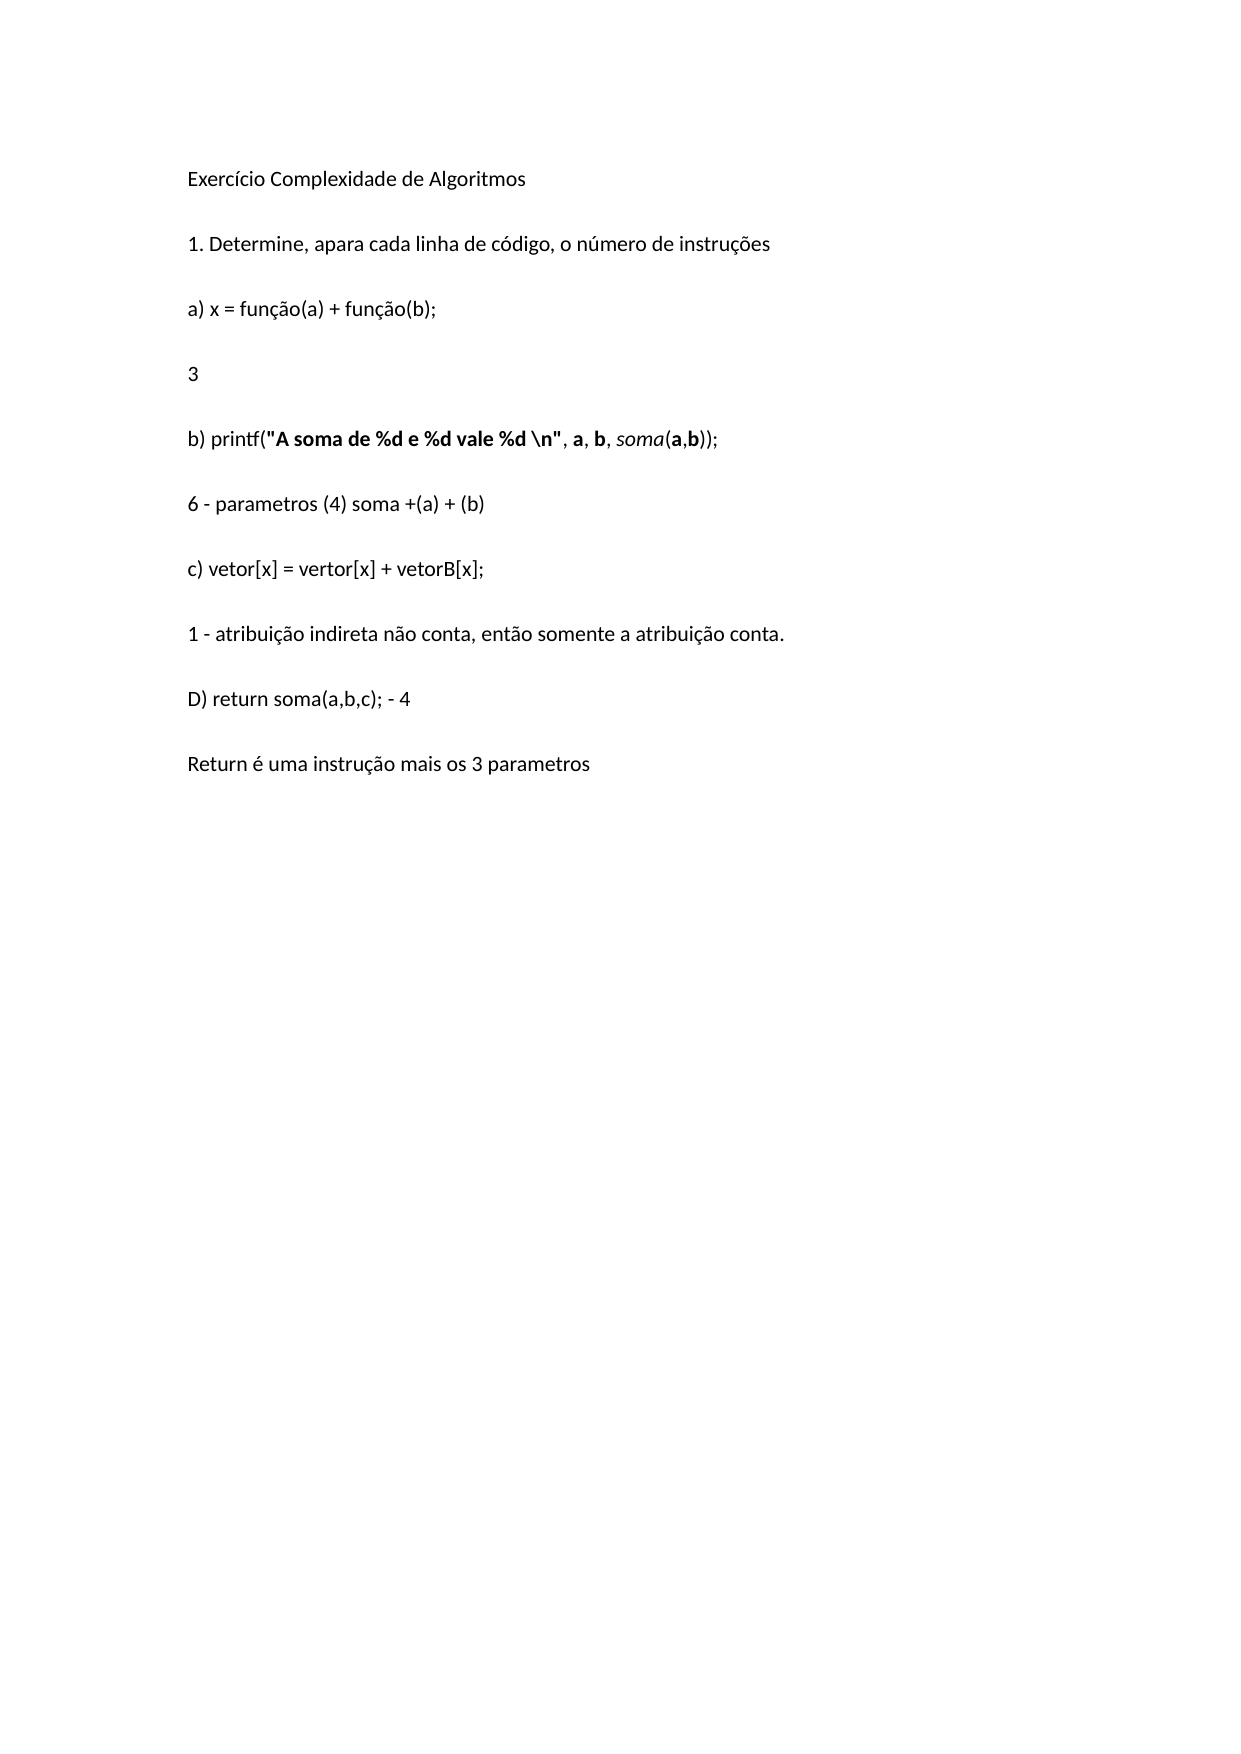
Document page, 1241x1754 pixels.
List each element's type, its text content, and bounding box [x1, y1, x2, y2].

text Exercício Complexidade de Algoritmos [187, 162, 1053, 194]
text 1. Determine, apara cada linha de código, o número de instruções [187, 227, 1053, 259]
text b) printf("A soma de %d e %d vale %d \n", a, b, soma(a,b)); [187, 422, 1053, 454]
text Return é uma instrução mais os 3 parametros [187, 747, 1053, 779]
text D) return soma(a,b,c); - 4 [187, 682, 1053, 714]
text 6 - parametros (4) soma +(a) + (b) [187, 487, 1053, 519]
text 3 [187, 357, 1053, 389]
text 1 - atribuição indireta não conta, então somente a atribuição conta. [187, 617, 1053, 649]
text a) x = função(a) + função(b); [187, 292, 1053, 324]
text c) vetor[x] = vertor[x] + vetorB[x]; [187, 552, 1053, 584]
